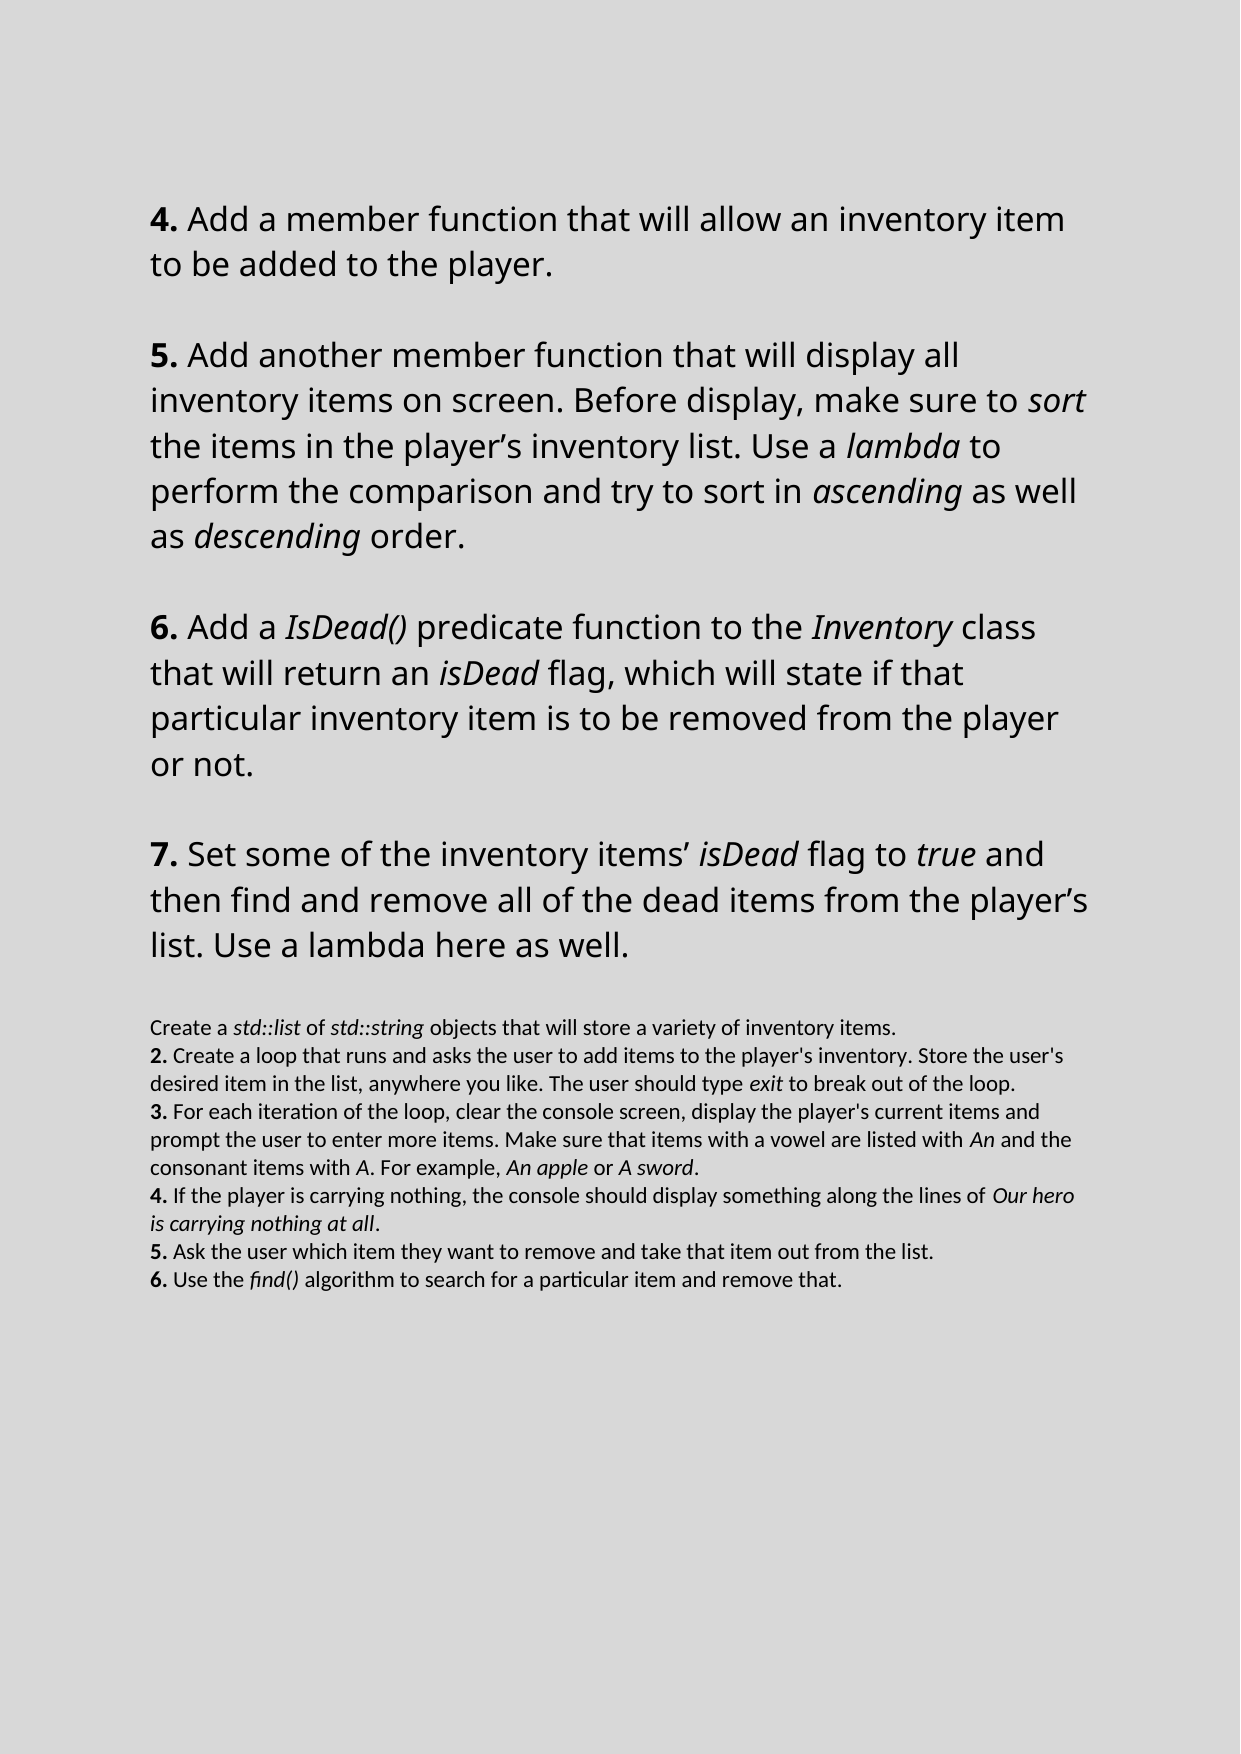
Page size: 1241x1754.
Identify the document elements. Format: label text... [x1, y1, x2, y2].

text Create a std::list of std::string objects that will store a variety of inventory items. 2. Create a loop that runs and asks the user to add items to the player's inventory. Store the user's desired item in the list, anywhere you like. The user should type exit to break out of the loop. 3. For each iteration of the loop, clear the console screen, display the player's current items and prompt the user to enter more items. Make sure that items with a vowel are listed with An and the consonant items with A. For example, An apple or A sword. 4. If the player is carrying nothing, the console should display something along the lines of Our hero is carrying nothing at all. 5. Ask the user which item they want to remove and take that item out from the list. 6. Use the find() algorithm to search for a particular item and remove that. [150, 1013, 1090, 1293]
text 7. Set some of the inventory items’ isDead flag to true and then find and remove all of the dead items from the player’s list. Use a lambda here as well. [150, 831, 1090, 967]
text 6. Add a IsDead() predicate function to the Inventory class that will return an isDead flag, which will state if that particular inventory item is to be removed from the player or not. [150, 604, 1090, 786]
text 5. Add another member function that will display all inventory items on screen. Before display, make sure to sort the items in the player’s inventory list. Use a lambda to perform the comparison and try to sort in ascending as well as descending order. [150, 332, 1090, 559]
text 4. Add a member function that will allow an inventory item to be added to the player. [150, 195, 1090, 286]
